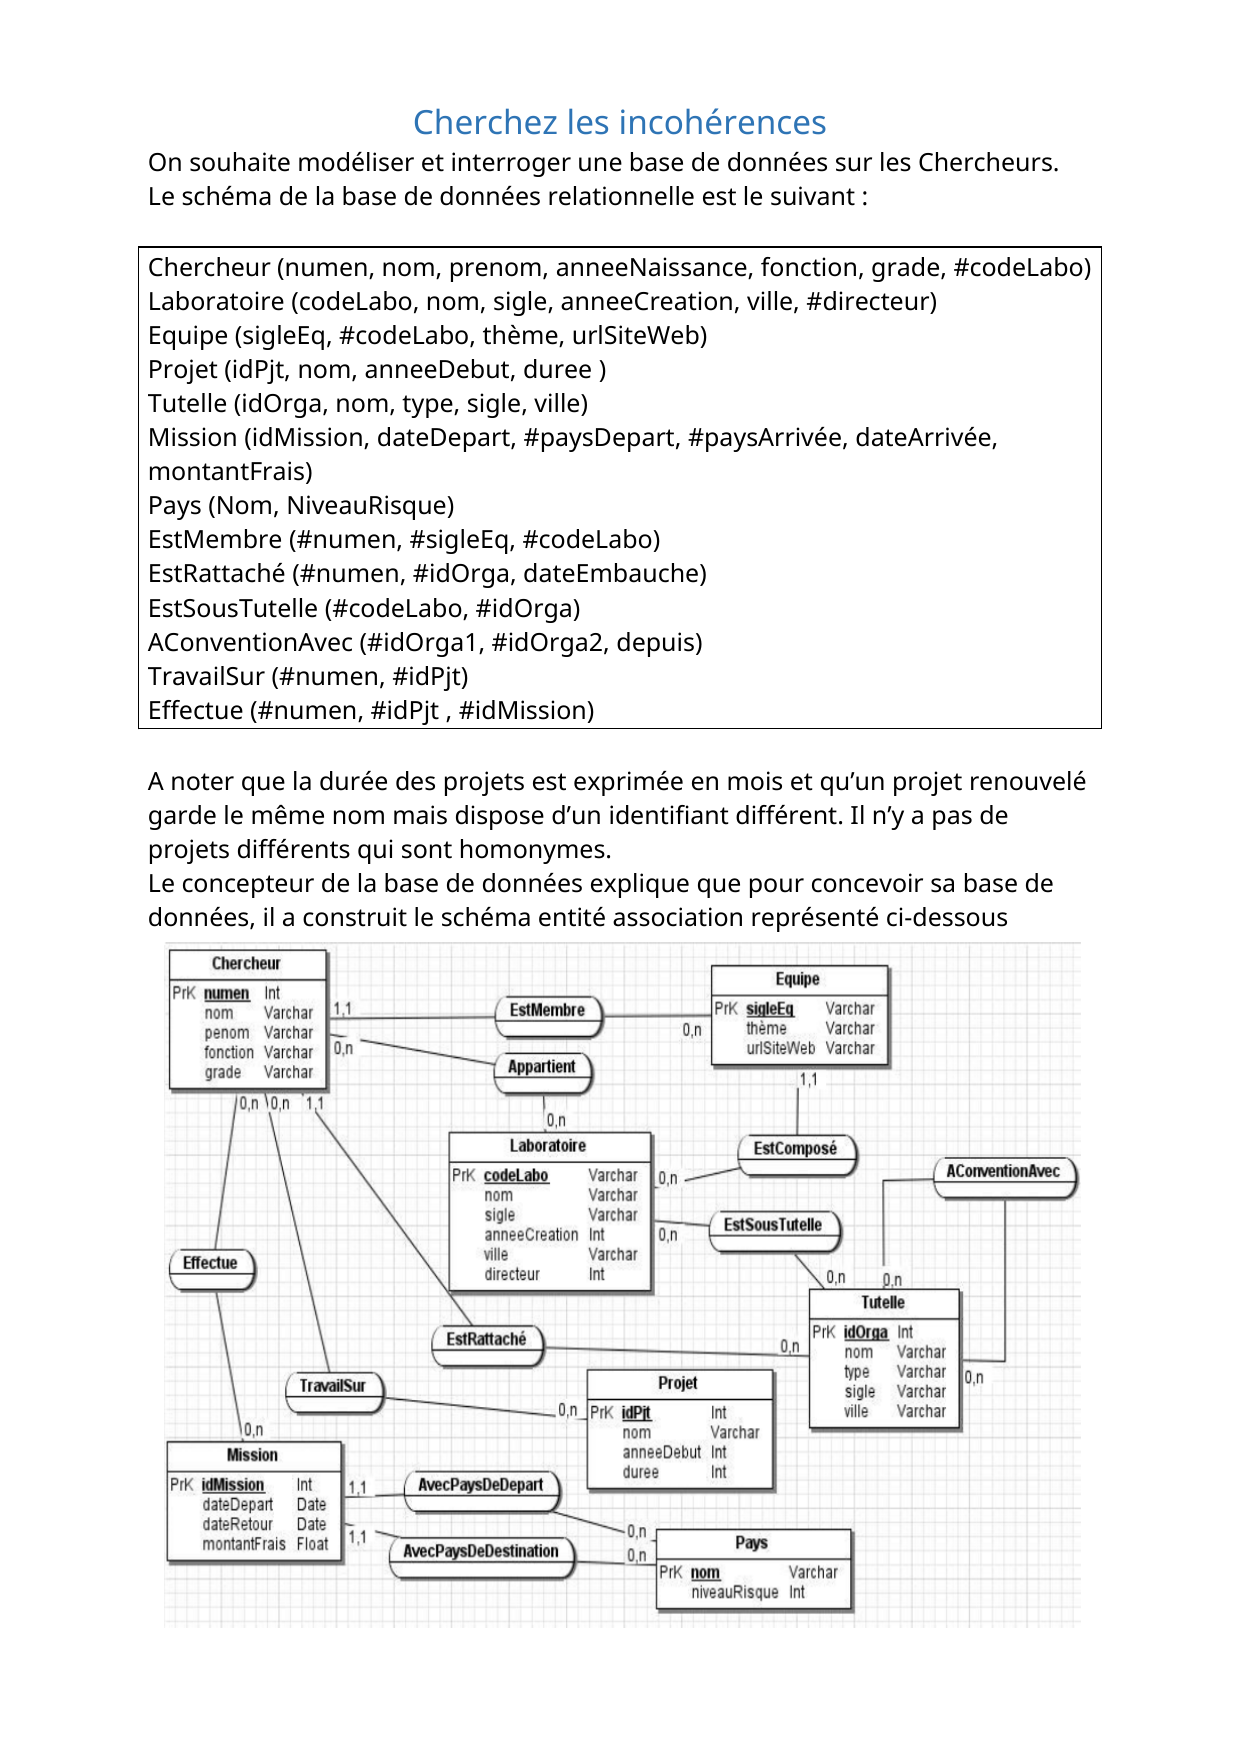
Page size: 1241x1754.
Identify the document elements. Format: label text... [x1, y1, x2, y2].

text A noter que la durée des projets est exprimée en mois et qu’un projet renouvelé garde le même nom mais dispose d’un identifiant différent. Il n’y a pas de projets différents qui sont homonymes. [148, 764, 1093, 866]
text On souhaite modéliser et interroger une base de données sur les Chercheurs. Le schéma de la base de données relationnelle est le suivant : [148, 144, 1093, 212]
text EstMembre (#numen, #sigleEq, #codeLabo) [148, 522, 1093, 556]
text Projet (idPjt, nom, anneeDebut, duree ) [148, 352, 1093, 386]
subtitle Cherchez les incohérences [148, 99, 1093, 144]
text Mission (idMission, dateDepart, #paysDepart, #paysArrivée, dateArrivée, montantFrais) [148, 420, 1093, 488]
text Le concepteur de la base de données explique que pour concevoir sa base de données, il a construit le schéma entité association représenté ci-dessous [148, 866, 1093, 933]
text TravailSur (#numen, #idPjt) [148, 658, 1093, 689]
text Effectue (#numen, #idPjt , #idMission) [139, 689, 1101, 728]
text EstSousTutelle (#codeLabo, #idOrga) [148, 590, 1093, 624]
text AConventionAvec (#idOrga1, #idOrga2, depuis) [148, 624, 1093, 658]
text Chercheur (numen, nom, prenom, anneeNaissance, fonction, grade, #codeLabo) [139, 248, 1101, 284]
text EstRattaché (#numen, #idOrga, dateEmbauche) [148, 556, 1093, 590]
text Equipe (sigleEq, #codeLabo, thème, urlSiteWeb) [148, 318, 1093, 352]
text Pays (Nom, NiveauRisque) [148, 488, 1093, 522]
text Tutelle (idOrga, nom, type, sigle, ville) [148, 386, 1093, 420]
text Laboratoire (codeLabo, nom, sigle, anneeCreation, ville, #directeur) [148, 284, 1093, 318]
